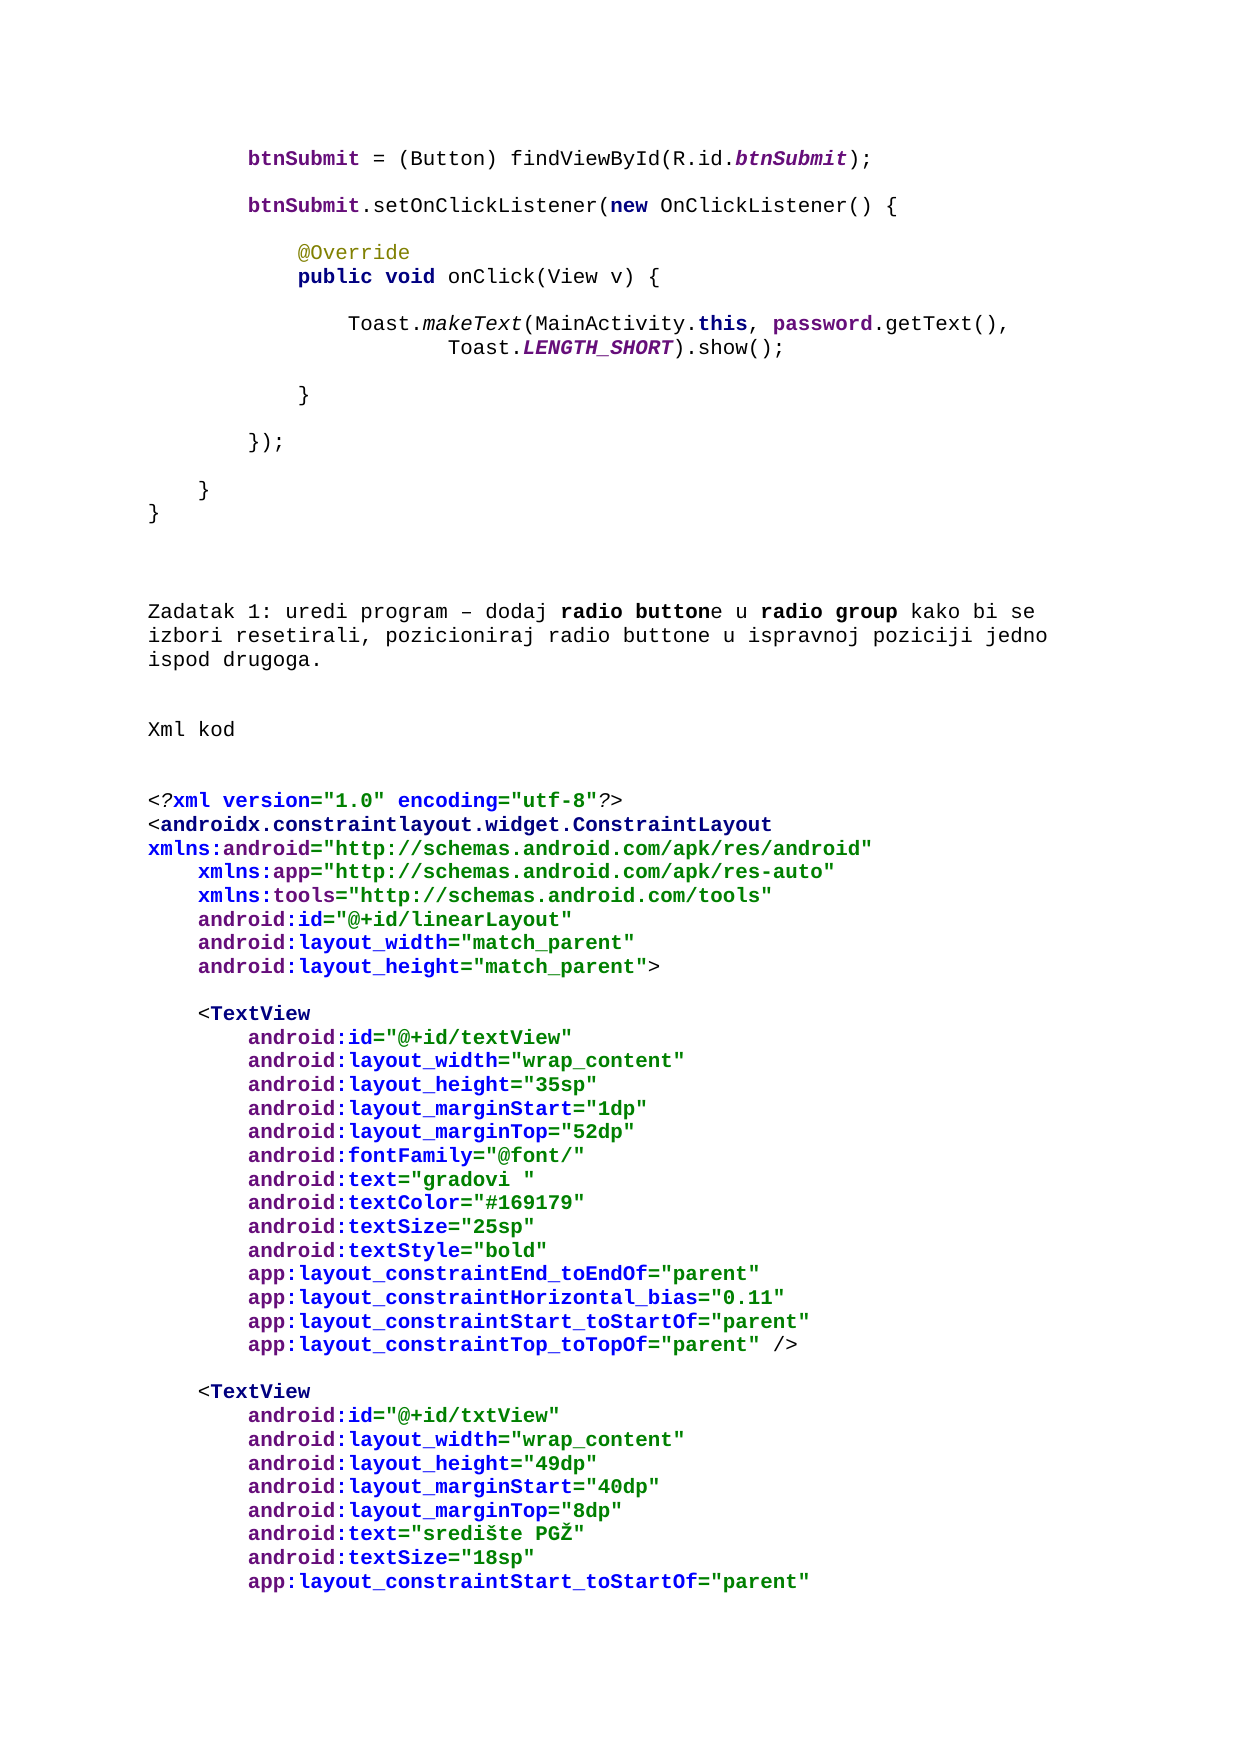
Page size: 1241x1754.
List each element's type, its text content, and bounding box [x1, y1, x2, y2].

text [148, 790, 1093, 1594]
text Zadatak 1: uredi program – dodaj radio buttone u radio group kako bi se izbori resetirali, pozicioniraj radio buttone u ispravnoj poziciji jedno ispod drugoga. [148, 601, 1093, 672]
text Xml kod [148, 719, 1093, 743]
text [148, 148, 1093, 526]
